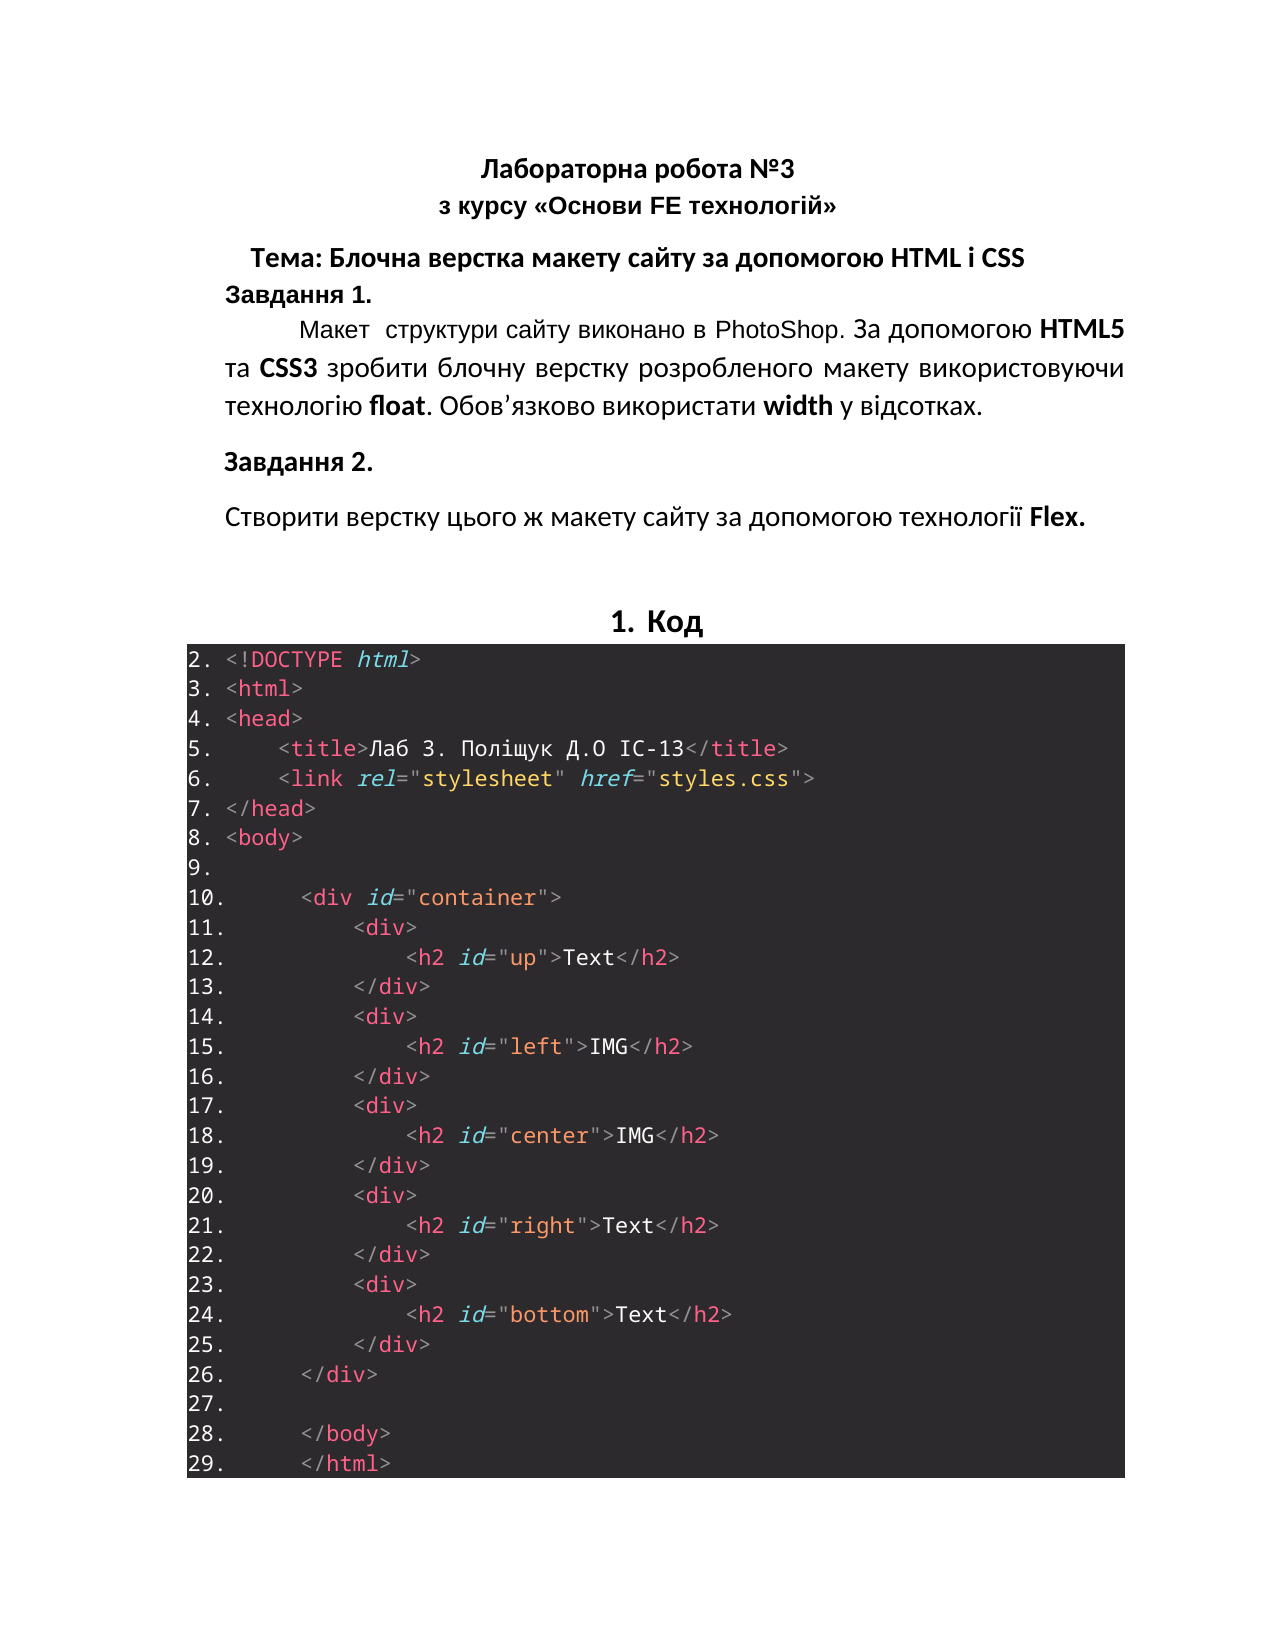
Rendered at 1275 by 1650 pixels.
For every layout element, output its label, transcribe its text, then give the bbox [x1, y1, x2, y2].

list <div> [187, 1180, 1125, 1210]
list <!DOCTYPE html> [187, 644, 1125, 673]
list <title>Лаб 3. Поліщук Д.О ІС-13</title> [187, 733, 1125, 763]
list <link rel="stylesheet" href="styles.css"> [187, 763, 1125, 793]
list </div> [187, 1061, 1125, 1091]
list </head> [187, 793, 1125, 822]
text з курсу «Основи FE технологій» [150, 191, 1125, 220]
list Макет структури сайту виконано в PhotoShop. За допомогою HTML5 та CSS3 зробити блочну верстку розробленого макету використовуючи технологію float. Обов’язково використати width у відсотках. [225, 311, 1125, 423]
text Завдання 2. [224, 443, 1125, 478]
list Завдання 1. [225, 279, 1125, 308]
list <h2 id="bottom">Text</h2> [187, 1299, 1125, 1329]
list <h2 id="center">IMG</h2> [187, 1120, 1125, 1150]
list Код [187, 600, 1125, 640]
list </div> [187, 1239, 1125, 1269]
text Тема: Блочна верстка макету сайту за допомогою HTML і CSS [150, 239, 1125, 274]
list <head> [187, 703, 1125, 733]
list </body> [187, 1418, 1125, 1448]
list <h2 id="left">IMG</h2> [187, 1031, 1125, 1061]
list <h2 id="up">Text</h2> [187, 942, 1125, 971]
list <div id="container"> [187, 882, 1125, 912]
list <div> [187, 1001, 1125, 1031]
list <body> [187, 822, 1125, 852]
list <div> [187, 1091, 1125, 1120]
text Лабораторна робота №3 [150, 150, 1125, 186]
list Створити верстку цього ж макету сайту за допомогою технології Flex. [225, 498, 1125, 533]
list </div> [187, 971, 1125, 1001]
list </div> [187, 1359, 1125, 1388]
list <div> [187, 912, 1125, 942]
list </html> [187, 1448, 1125, 1478]
list <div> [187, 1269, 1125, 1299]
list </div> [187, 1329, 1125, 1359]
list <h2 id="right">Text</h2> [187, 1210, 1125, 1239]
list <html> [187, 673, 1125, 703]
list </div> [187, 1150, 1125, 1180]
